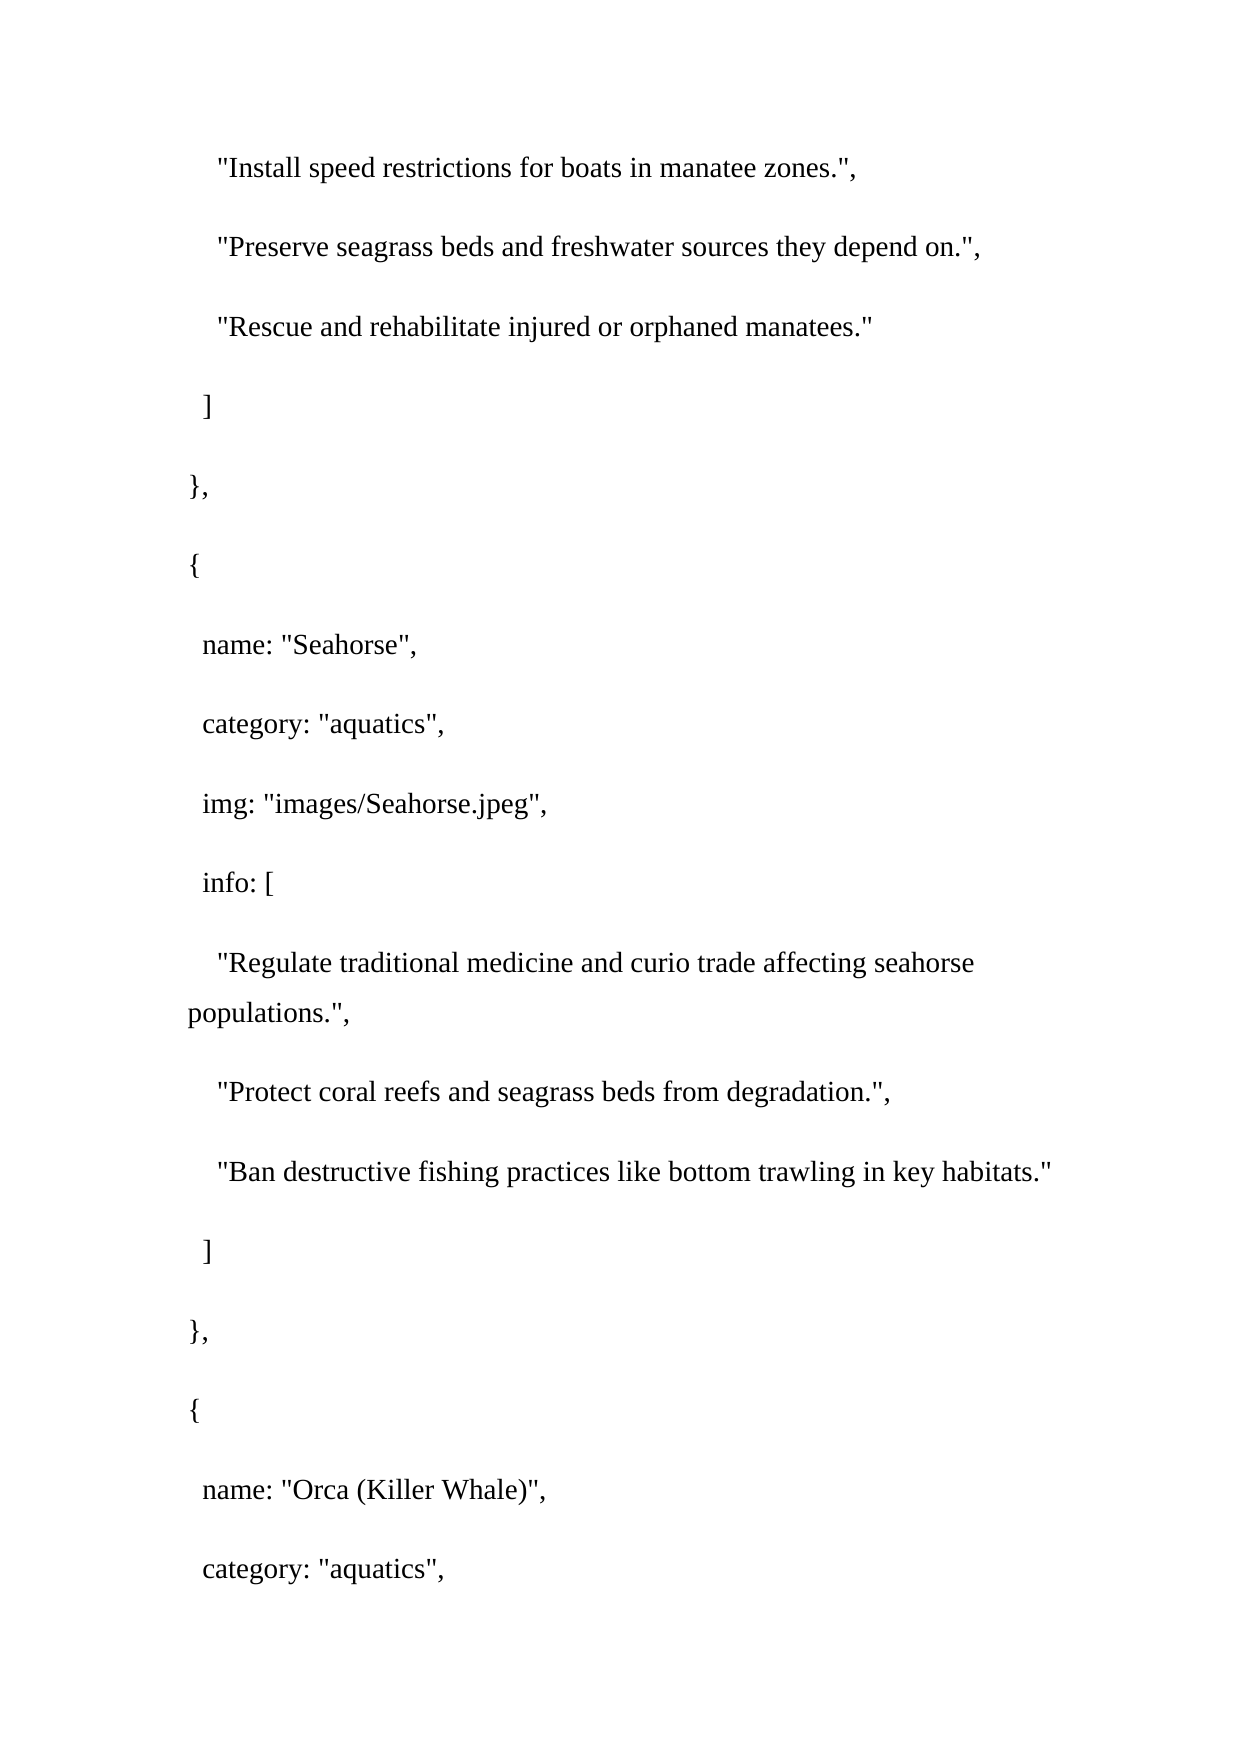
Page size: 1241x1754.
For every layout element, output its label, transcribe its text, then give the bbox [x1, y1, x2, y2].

text "Regulate traditional medicine and curio trade affecting seahorse populations.", [187, 945, 1053, 1029]
text name: "Orca (Killer Whale)", [187, 1472, 1053, 1506]
text }, [187, 468, 1053, 501]
text "Install speed restrictions for boats in manatee zones.", [187, 150, 1053, 183]
text ] [187, 1233, 1053, 1267]
text category: "aquatics", [187, 1551, 1053, 1585]
text }, [187, 1313, 1053, 1347]
text { [187, 1392, 1053, 1426]
text "Ban destructive fishing practices like bottom trawling in key habitats." [187, 1154, 1053, 1188]
text "Rescue and rehabilitate injured or orphaned manatees." [187, 309, 1053, 342]
text ] [187, 388, 1053, 422]
text "Preserve seagrass beds and freshwater sources they depend on.", [187, 229, 1053, 263]
text category: "aquatics", [187, 706, 1053, 740]
text name: "Seahorse", [187, 627, 1053, 660]
text { [187, 547, 1053, 581]
text img: "images/Seahorse.jpeg", [187, 786, 1053, 819]
text "Protect coral reefs and seagrass beds from degradation.", [187, 1074, 1053, 1108]
text info: [ [187, 865, 1053, 899]
